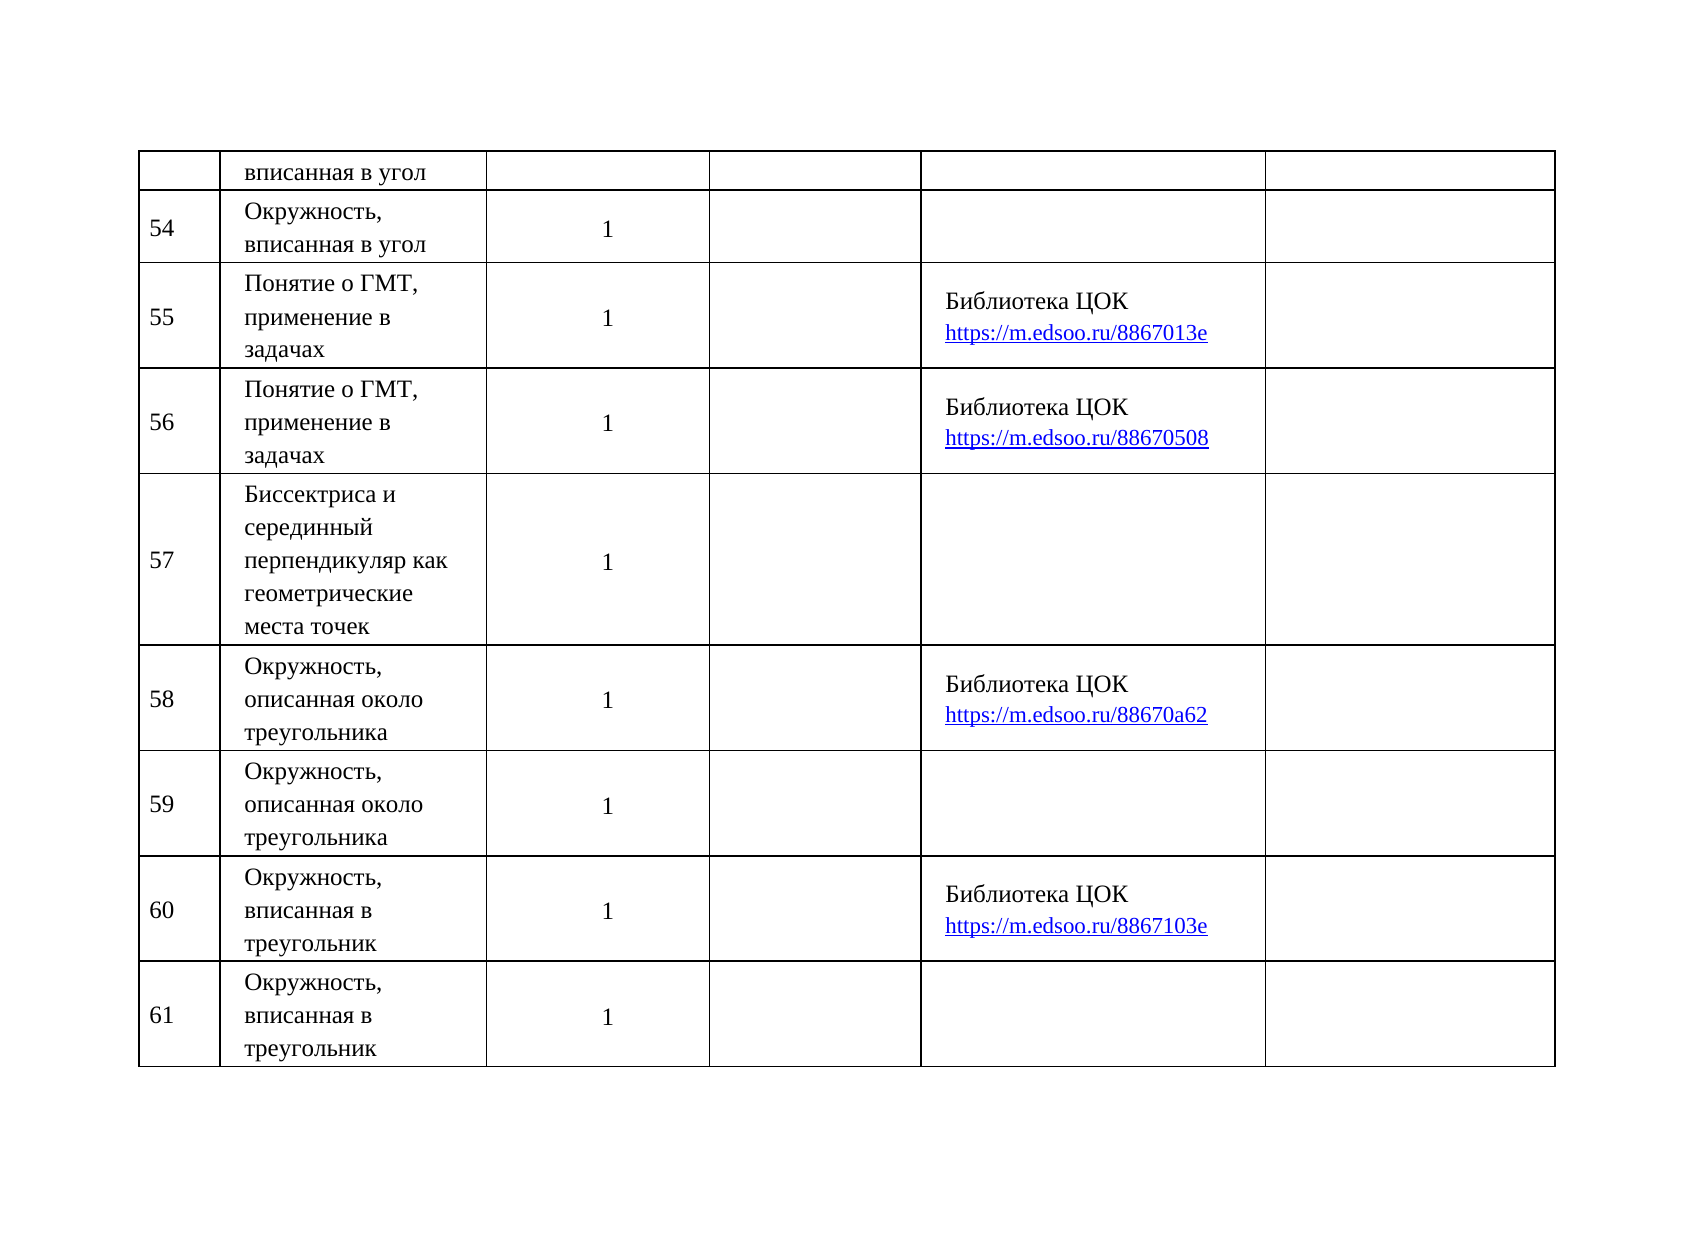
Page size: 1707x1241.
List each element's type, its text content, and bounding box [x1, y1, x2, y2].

table_cell [710, 751, 920, 855]
table_cell [1266, 962, 1554, 1066]
table_cell [922, 474, 1265, 644]
table_cell [1266, 263, 1554, 367]
table_cell 1 [487, 857, 709, 960]
table_cell [922, 152, 1265, 189]
table_cell 1 [487, 191, 709, 262]
table_cell Библиотека ЦОК https://m.edsoo.ru/8867013e [922, 263, 1265, 367]
table_cell 57 [140, 474, 219, 644]
table_cell [922, 962, 1265, 1066]
table_cell [1266, 857, 1554, 960]
table_cell [1266, 646, 1554, 749]
table_cell [710, 646, 920, 749]
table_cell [221, 152, 486, 189]
table_cell 1 [487, 962, 709, 1066]
table_cell [1266, 751, 1554, 855]
table_cell [710, 474, 920, 644]
table_cell Окружность, вписанная в треугольник [221, 857, 486, 960]
table_cell [710, 369, 920, 473]
table_cell 1 [487, 152, 709, 189]
table_cell [710, 962, 920, 1066]
table_cell 1 [487, 474, 709, 644]
table_cell 56 [140, 369, 219, 473]
table_cell Понятие о ГМТ, применение в задачах [221, 369, 486, 473]
table_cell 1 [487, 369, 709, 473]
table_cell Понятие о ГМТ, применение в задачах [221, 263, 486, 367]
table_cell [710, 191, 920, 262]
table_cell Биссектриса и серединный перпендикуляр как геометрические места точек [221, 474, 486, 644]
table_cell Окружность, вписанная в угол [221, 191, 486, 262]
table_cell [710, 152, 920, 189]
table_cell 1 [487, 646, 709, 749]
table_cell 1 [487, 751, 709, 855]
table_cell [1266, 369, 1554, 473]
table_cell 61 [140, 962, 219, 1066]
table_cell 1 [487, 263, 709, 367]
table_cell 59 [140, 751, 219, 855]
table_cell [710, 263, 920, 367]
table_cell 60 [140, 857, 219, 960]
table_cell [922, 191, 1265, 262]
table_cell [710, 857, 920, 960]
table_cell 53 [140, 152, 219, 189]
table_cell [1266, 152, 1554, 189]
table_cell 54 [140, 191, 219, 262]
table_cell [922, 751, 1265, 855]
table_cell 58 [140, 646, 219, 749]
table_cell [1266, 191, 1554, 262]
table_cell Библиотека ЦОК https://m.edsoo.ru/8867103e [922, 857, 1265, 960]
table_cell [1266, 474, 1554, 644]
table_cell Окружность, описанная около треугольника [221, 751, 486, 855]
table_cell Библиотека ЦОК https://m.edsoo.ru/88670a62 [922, 646, 1265, 749]
table_cell Окружность, вписанная в треугольник [221, 962, 486, 1066]
table_cell Библиотека ЦОК https://m.edsoo.ru/88670508 [922, 369, 1265, 473]
table_cell 55 [140, 263, 219, 367]
table_cell Окружность, описанная около треугольника [221, 646, 486, 749]
